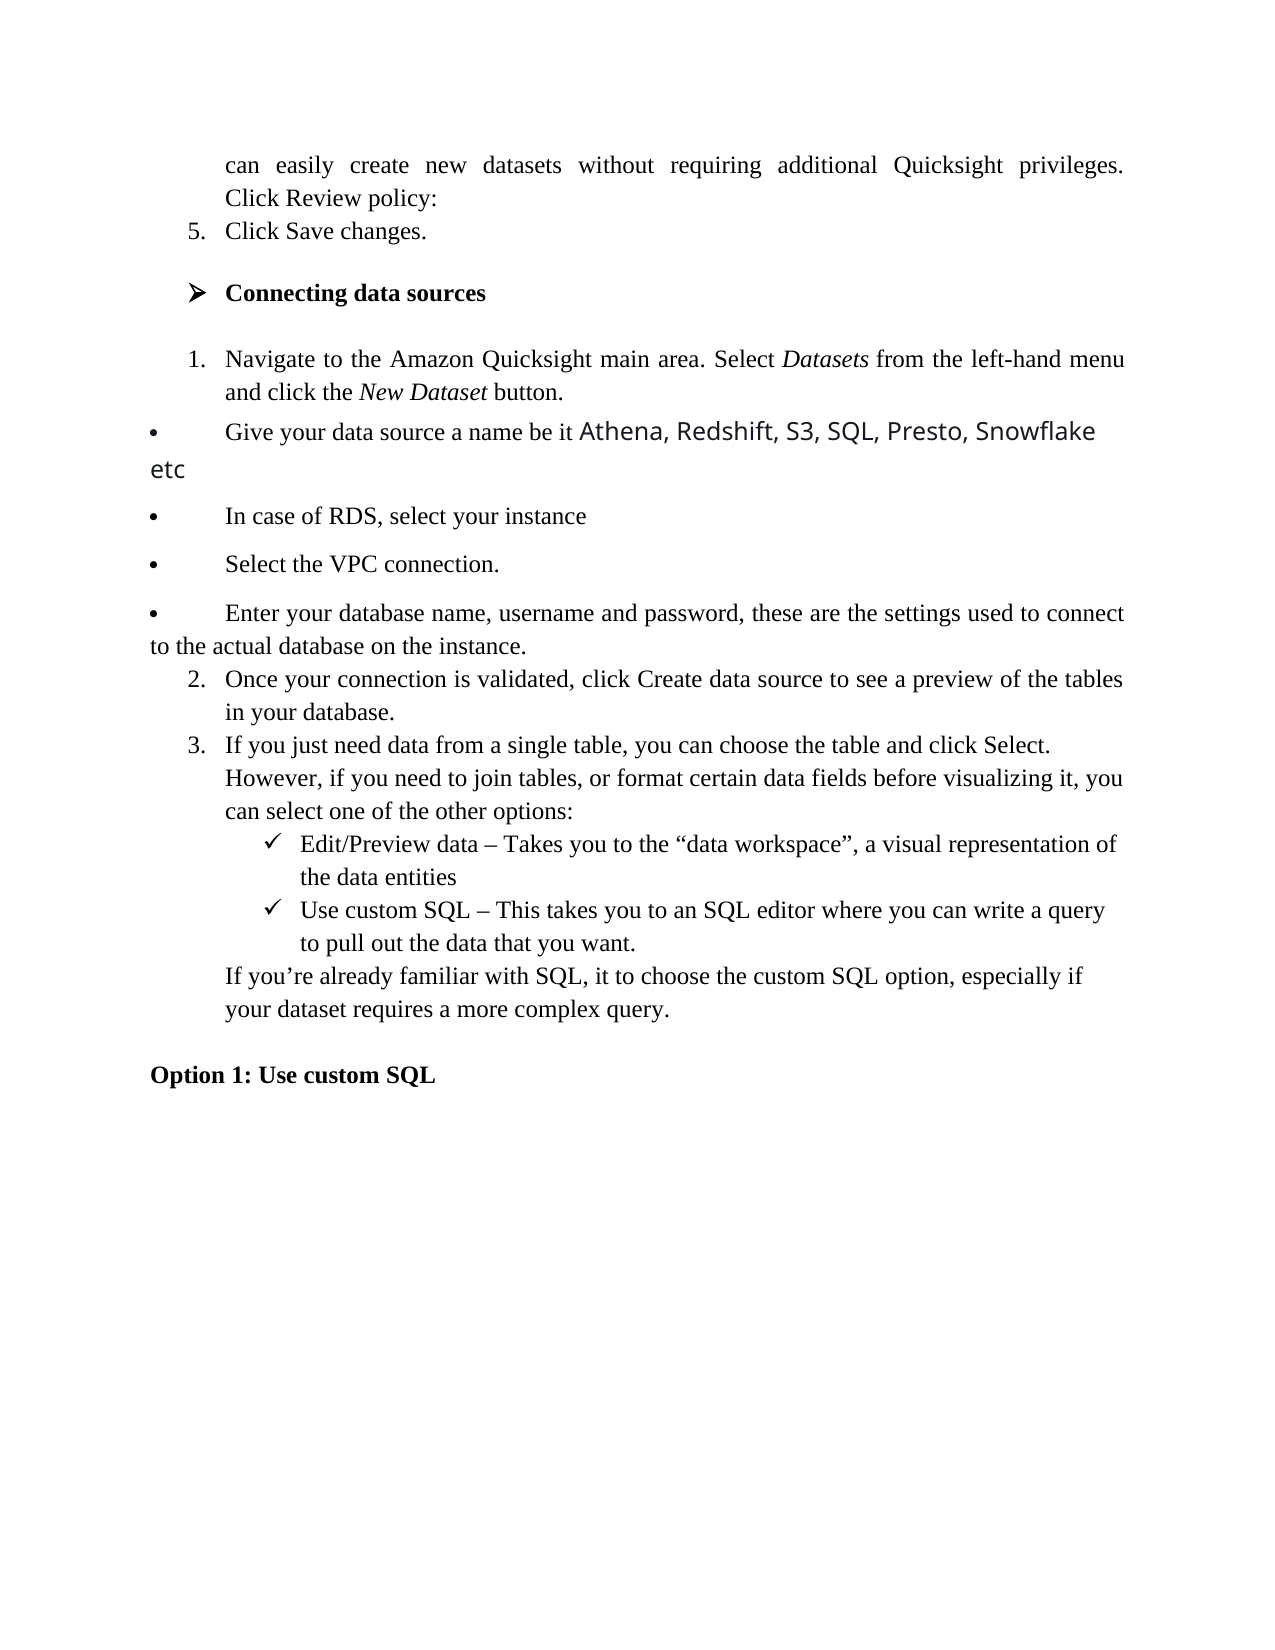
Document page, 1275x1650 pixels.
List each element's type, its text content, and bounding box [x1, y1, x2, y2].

list Give your data source a name be it Athena, Redshift, S3, SQL, Presto, Snowflake etc [150, 410, 1125, 485]
list Click Save changes. [187, 216, 1125, 245]
list Use custom SQL – This takes you to an SQL editor where you can write a query to pull out the data that you want. [262, 895, 1125, 957]
list Enter your database name, username and password, these are the settings used to connect to the actual database on the instance. [150, 598, 1125, 660]
list Navigate to the Amazon Quicksight main area. Select Datasets from the left-hand menu and click the New Dataset button. [187, 344, 1125, 406]
list Connecting data sources [187, 278, 1125, 307]
list Edit/Preview data – Takes you to the “data workspace”, a visual representation of the data entities [262, 829, 1125, 891]
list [187, 150, 1125, 212]
list Select the VPC connection. [150, 549, 1125, 578]
text If you’re already familiar with SQL, it to choose the custom SQL option, especially if your dataset requires a more complex query. [225, 961, 1125, 1023]
subtitle Option 1: Use custom SQL [150, 1061, 1125, 1089]
list In case of RDS, select your instance [150, 501, 1125, 530]
list If you just need data from a single table, you can choose the table and click Select. However, if you need to join tables, or format certain data fields before visualizing it, you can select one of the other options: [187, 730, 1125, 825]
list Once your connection is validated, click Create data source to see a preview of the tables in your database. [187, 664, 1125, 726]
